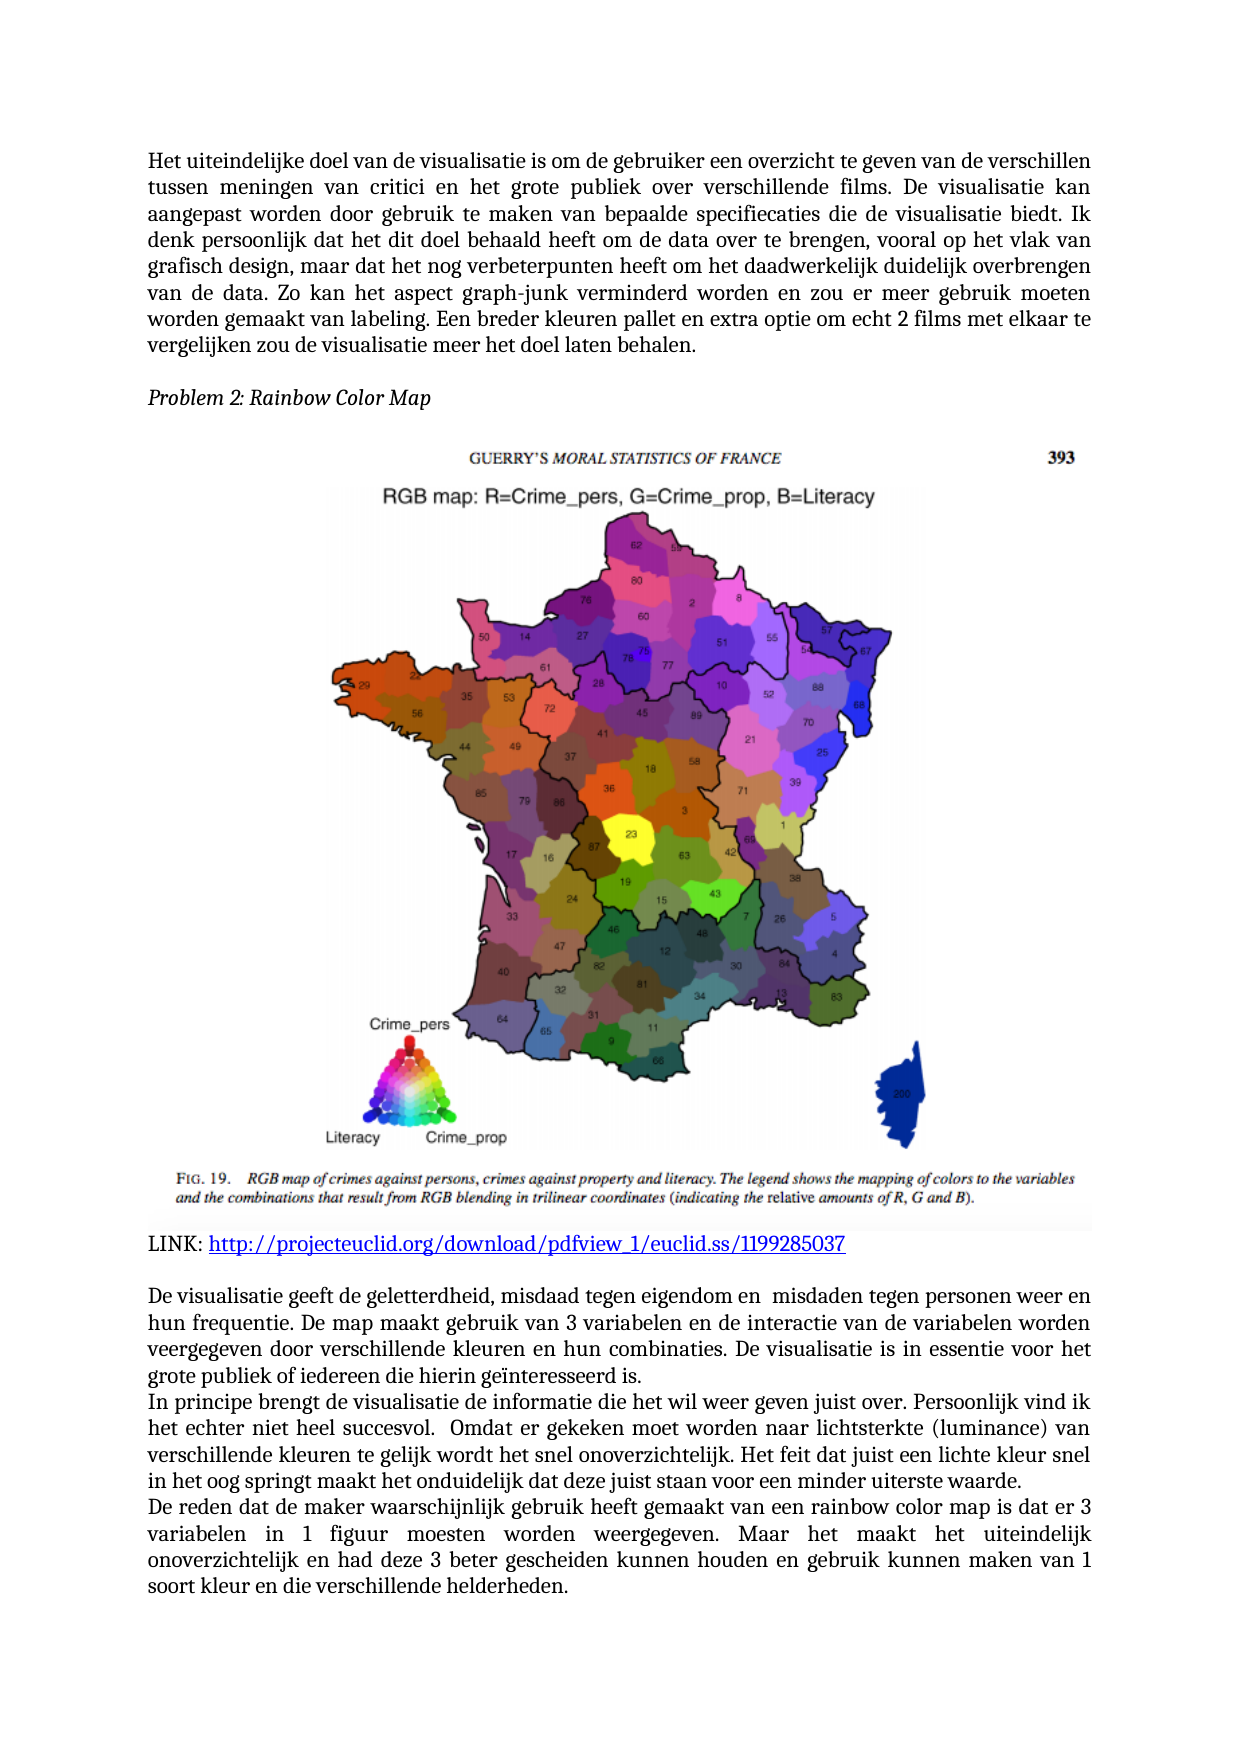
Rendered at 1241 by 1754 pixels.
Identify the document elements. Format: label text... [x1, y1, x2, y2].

text Problem 2: Rainbow Color Map [148, 385, 1093, 411]
text De reden dat de maker waarschijnlijk gebruik heeft gemaakt van een rainbow color map is dat er 3 variabelen in 1 figuur moesten worden weergegeven. Maar het maakt het uiteindelijk onoverzichtelijk en had deze 3 beter gescheiden kunnen houden en gebruik kunnen maken van 1 soort kleur en die verschillende helderheden. [148, 1494, 1093, 1599]
text De visualisatie geeft de geletterdheid, misdaad tegen eigendom en misdaden tegen personen weer en hun frequentie. De map maakt gebruik van 3 variabelen en de interactie van de variabelen worden veergegeven door verschillende kleuren en hun combinaties. De visualisatie is in essentie voor het grote publiek of iedereen die hierin geïnteresseerd is. [148, 1283, 1093, 1389]
text In principe brengt de visualisatie de informatie die het wil weer geven juist over. Persoonlijk vind ik het echter niet heel succesvol. Omdat er gekeken moet worden naar lichtsterkte (luminance) van verschillende kleuren te gelijk wordt het snel onoverzichtelijk. Het feit dat juist een lichte kleur snel in het oog springt maakt het onduidelijk dat deze juist staan voor een minder uiterste waarde. [148, 1389, 1093, 1494]
picture [147, 429, 1092, 1231]
text Het uiteindelijke doel van de visualisatie is om de gebruiker een overzicht te geven van de verschillen tussen meningen van critici en het grote publiek over verschillende films. De visualisatie kan aangepast worden door gebruik te maken van bepaalde specifiecaties die de visualisatie biedt. Ik denk persoonlijk dat het dit doel behaald heeft om de data over te brengen, vooral op het vlak van grafisch design, maar dat het nog verbeterpunten heeft om het daadwerkelijk duidelijk overbrengen van de data. Zo kan het aspect graph-junk verminderd worden en zou er meer gebruik moeten worden gemaakt van labeling. Een breder kleuren pallet en extra optie om echt 2 films met elkaar te vergelijken zou de visualisatie meer het doel laten behalen. [148, 148, 1093, 358]
